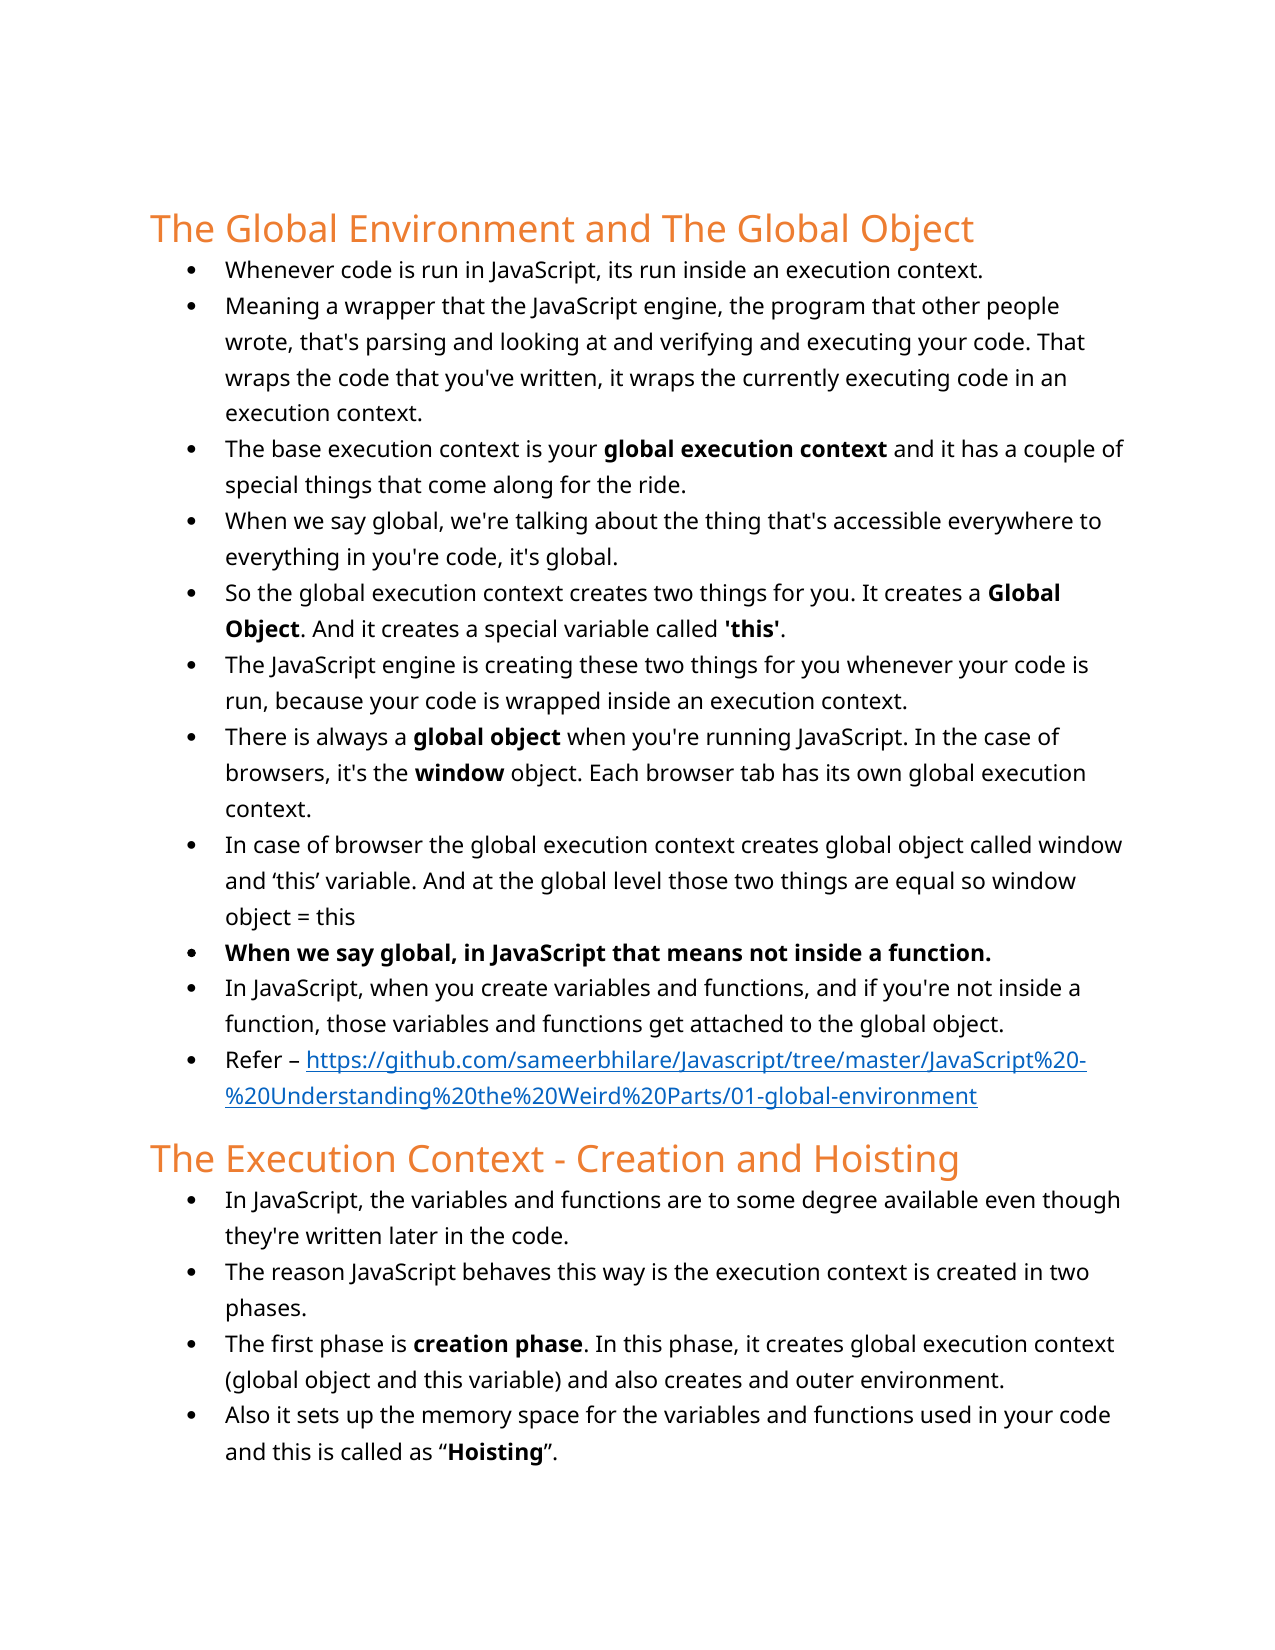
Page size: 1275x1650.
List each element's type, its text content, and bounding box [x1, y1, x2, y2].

list The JavaScript engine is creating these two things for you whenever your code is run, because your code is wrapped inside an execution context. [187, 649, 1125, 716]
list When we say global, we're talking about the thing that's accessible everywhere to everything in you're code, it's global. [187, 505, 1125, 572]
list The base execution context is your global execution context and it has a couple of special things that come along for the ride. [187, 433, 1125, 501]
list There is always a global object when you're running JavaScript. In the case of browsers, it's the window object. Each browser tab has its own global execution context. [187, 721, 1125, 824]
list When we say global, in JavaScript that means not inside a function. [187, 936, 1125, 968]
list Refer – https://github.com/sameerbhilare/Javascript/tree/master/JavaScript%20-%20Understanding%20the%20Weird%20Parts/01-global-environment [187, 1044, 1125, 1111]
list The first phase is creation phase. In this phase, it creates global execution context (global object and this variable) and also creates and outer environment. [187, 1328, 1125, 1395]
list So the global execution context creates two things for you. It creates a Global Object. And it creates a special variable called 'this'. [187, 577, 1125, 644]
list The reason JavaScript behaves this way is the execution context is created in two phases. [187, 1256, 1125, 1323]
subtitle The Global Environment and The Global Object [150, 203, 1125, 254]
subtitle The Execution Context - Creation and Hoisting [150, 1133, 1125, 1184]
list Also it sets up the memory space for the variables and functions used in your code and this is called as “Hoisting”. [187, 1399, 1125, 1467]
list In JavaScript, when you create variables and functions, and if you're not inside a function, those variables and functions get attached to the global object. [187, 972, 1125, 1039]
list In JavaScript, the variables and functions are to some degree available even though they're written later in the code. [187, 1184, 1125, 1251]
list In case of browser the global execution context creates global object called window and ‘this’ variable. And at the global level those two things are equal so window object = this [187, 829, 1125, 932]
list Meaning a wrapper that the JavaScript engine, the program that other people wrote, that's parsing and looking at and verifying and executing your code. That wraps the code that you've written, it wraps the currently executing code in an execution context. [187, 289, 1125, 429]
list Whenever code is run in JavaScript, its run inside an execution context. [187, 254, 1125, 285]
